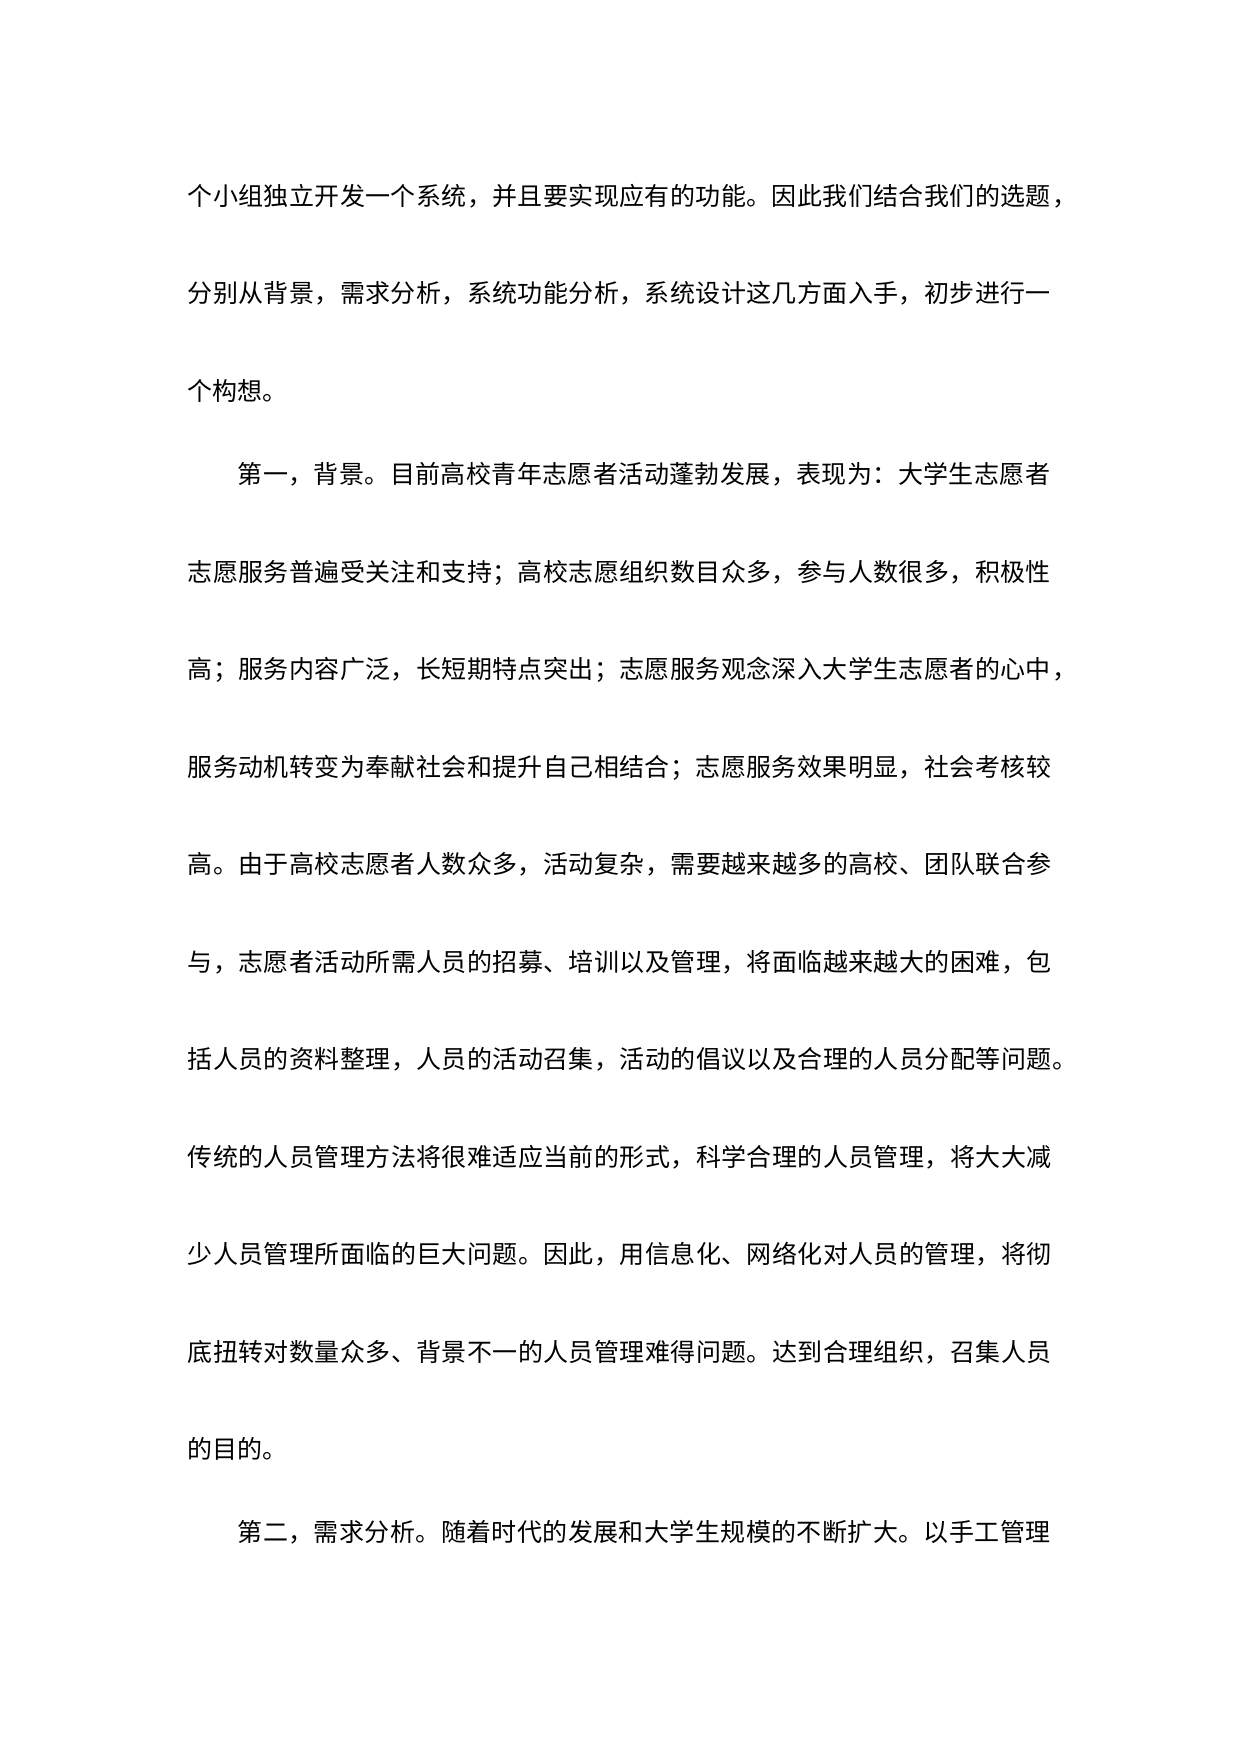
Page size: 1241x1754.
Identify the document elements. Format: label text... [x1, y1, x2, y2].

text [187, 162, 1053, 422]
text 第一，背景。目前高校青年志愿者活动蓬勃发展，表现为：大学生志愿者志愿服务普遍受关注和支持；高校志愿组织数目众多，参与人数很多，积极性高；服务内容广泛，长短期特点突出；志愿服务观念深入大学生志愿者的心中，服务动机转变为奉献社会和提升自己相结合；志愿服务效果明显，社会考核较高。由于高校志愿者人数众多，活动复杂，需要越来越多的高校、团队联合参与，志愿者活动所需人员的招募、培训以及管理，将面临越来越大的困难，包括人员的资料整理，人员的活动召集，活动的倡议以及合理的人员分配等问题。传统的人员管理方法将很难适应当前的形式，科学合理的人员管理，将大大减少人员管理所面临的巨大问题。因此，用信息化、网络化对人员的管理，将彻底扭转对数量众多、背景不一的人员管理难得问题。达到合理组织，召集人员的目的。 [187, 440, 1053, 1480]
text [187, 1498, 1053, 1563]
